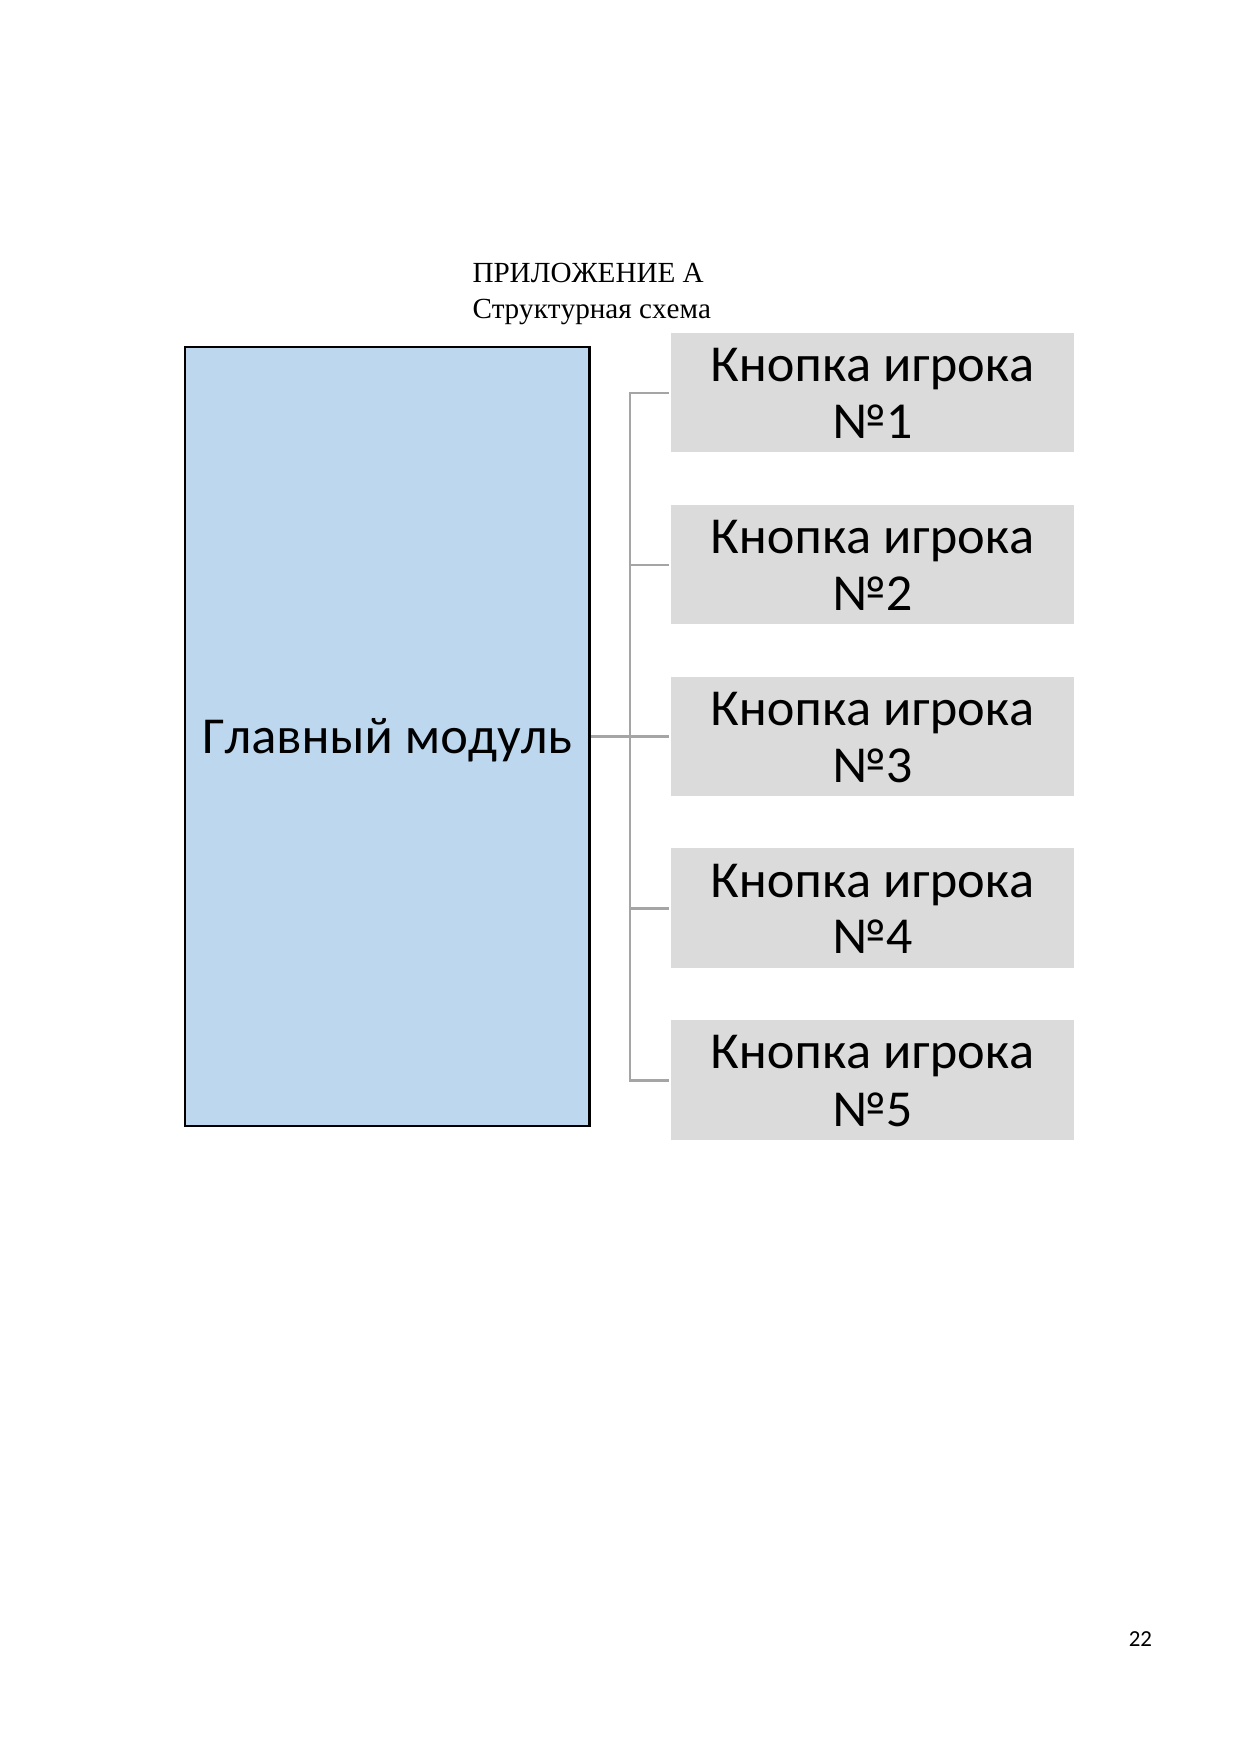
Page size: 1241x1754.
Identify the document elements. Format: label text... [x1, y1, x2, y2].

subtitle ПРИЛОЖЕНИЕ А [398, 255, 1152, 289]
text Структурная схема [398, 292, 1152, 325]
